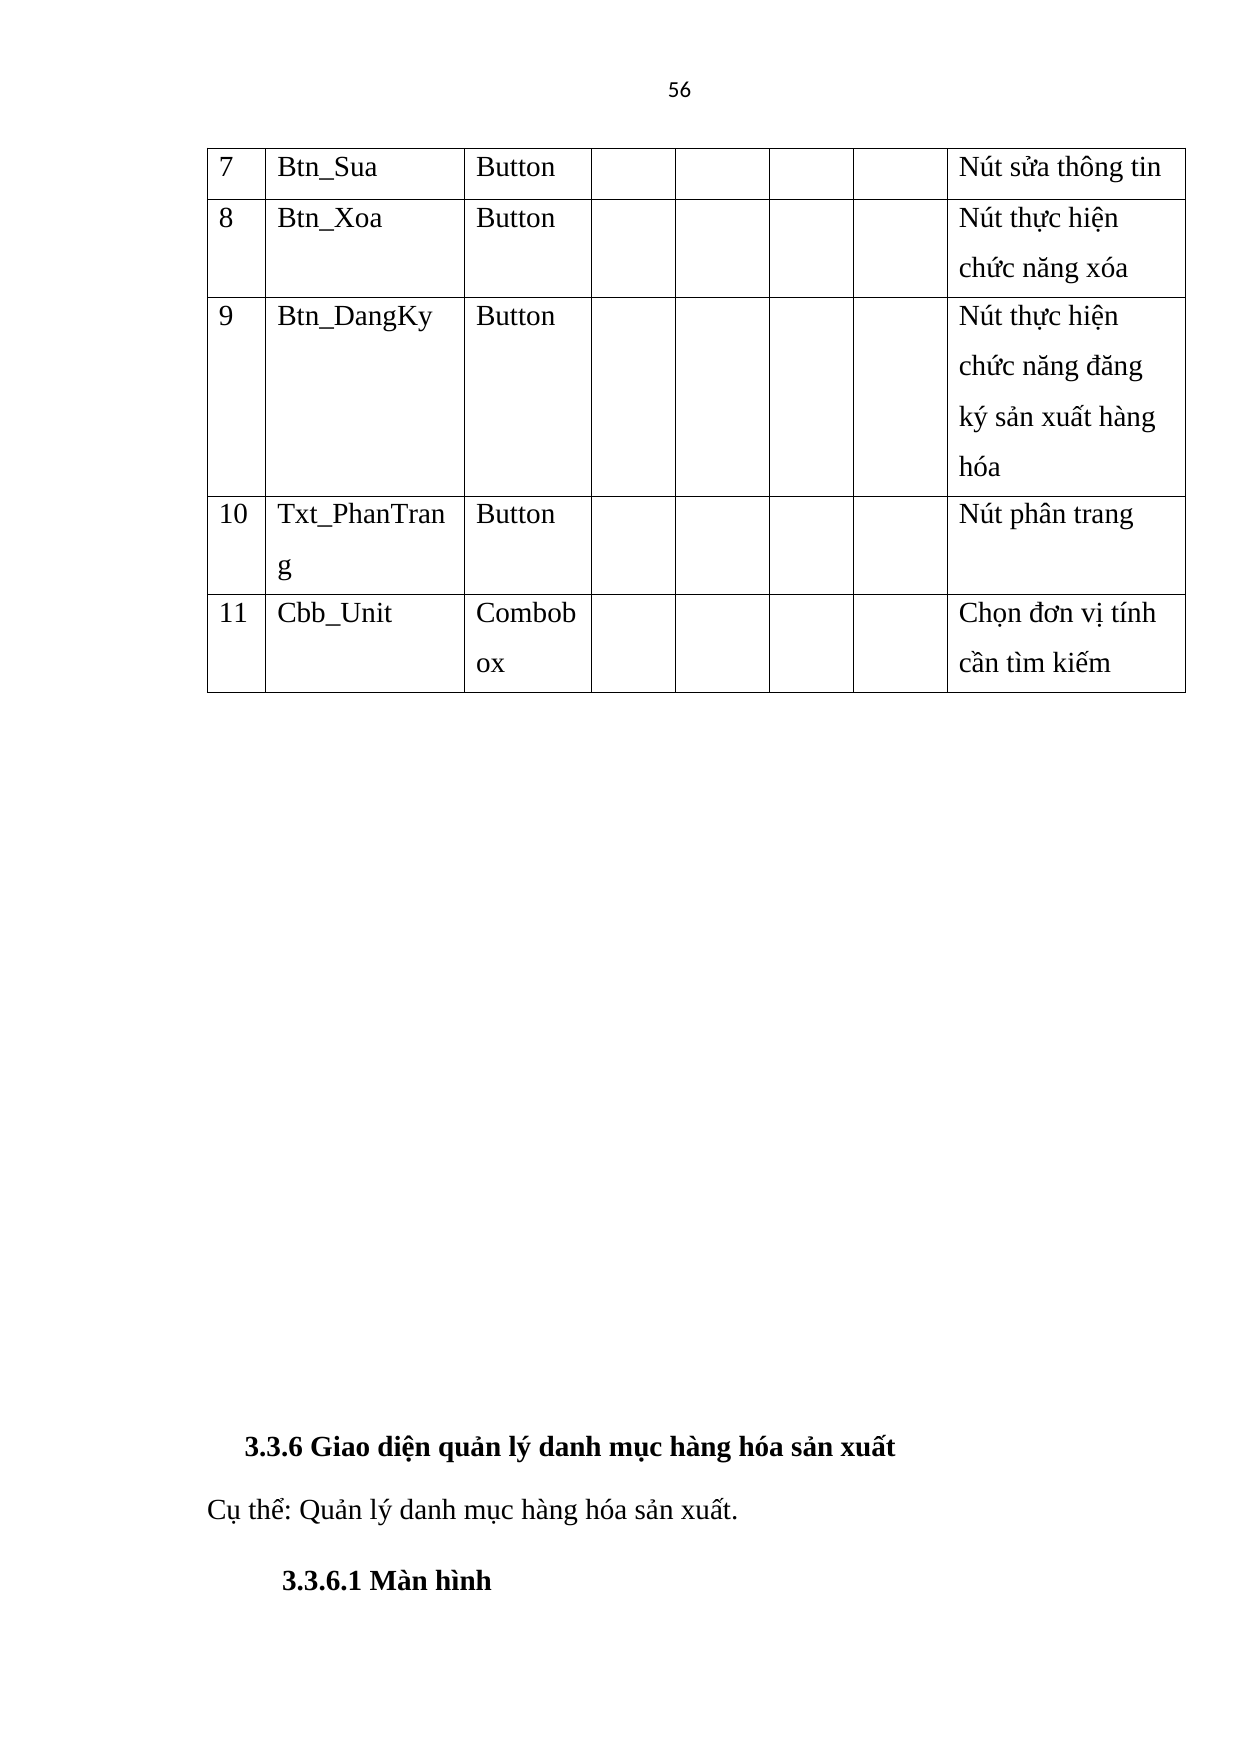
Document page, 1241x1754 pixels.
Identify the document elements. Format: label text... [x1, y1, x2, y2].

table_cell Nút phân trang [948, 497, 1185, 594]
table_cell Btn_DangKy [266, 298, 464, 496]
table_cell [770, 497, 853, 594]
table_cell Combobox [465, 595, 591, 692]
table_cell Button [465, 298, 591, 496]
table_cell 7 [208, 149, 265, 199]
table_cell [592, 497, 675, 594]
table_cell [854, 595, 947, 692]
table_cell [676, 595, 769, 692]
table_cell Nút thực hiện chức năng đăng ký sản xuất hàng hóa [948, 298, 1185, 496]
table_cell [770, 149, 853, 199]
table_cell Btn_Xoa [266, 200, 464, 297]
table_cell [676, 298, 769, 496]
table_cell Btn_Sua [266, 149, 464, 199]
table_cell [854, 149, 947, 199]
table_cell 9 [208, 298, 265, 496]
table_cell Nút sửa thông tin [948, 149, 1185, 199]
table_cell [770, 298, 853, 496]
table_cell [854, 497, 947, 594]
table_cell [854, 200, 947, 297]
table_cell [770, 200, 853, 297]
table_cell [592, 298, 675, 496]
table_cell [676, 200, 769, 297]
table_cell [676, 149, 769, 199]
table_cell Chọn đơn vị tính cần tìm kiếm [948, 595, 1185, 692]
table_cell 10 [208, 497, 265, 594]
table_cell [676, 497, 769, 594]
table_cell 11 [208, 595, 265, 692]
text Cụ thể: Quản lý danh mục hàng hóa sản xuất. [207, 1492, 1152, 1526]
table_cell Button [465, 497, 591, 594]
table_cell Txt_PhanTrang [266, 497, 464, 594]
table_cell [592, 149, 675, 199]
table_cell 8 [208, 200, 265, 297]
table_cell Button [465, 200, 591, 297]
table_cell [592, 595, 675, 692]
text 3.3.6 Giao diện quản lý danh mục hàng hóa sản xuất [244, 1429, 1152, 1463]
table_cell Button [465, 149, 591, 199]
table_cell [854, 298, 947, 496]
table_cell [592, 200, 675, 297]
table_cell Nút thực hiện chức năng xóa [948, 200, 1185, 297]
text 3.3.6.1 Màn hình [207, 1563, 1152, 1597]
table_cell Cbb_Unit [266, 595, 464, 692]
table_cell [770, 595, 853, 692]
